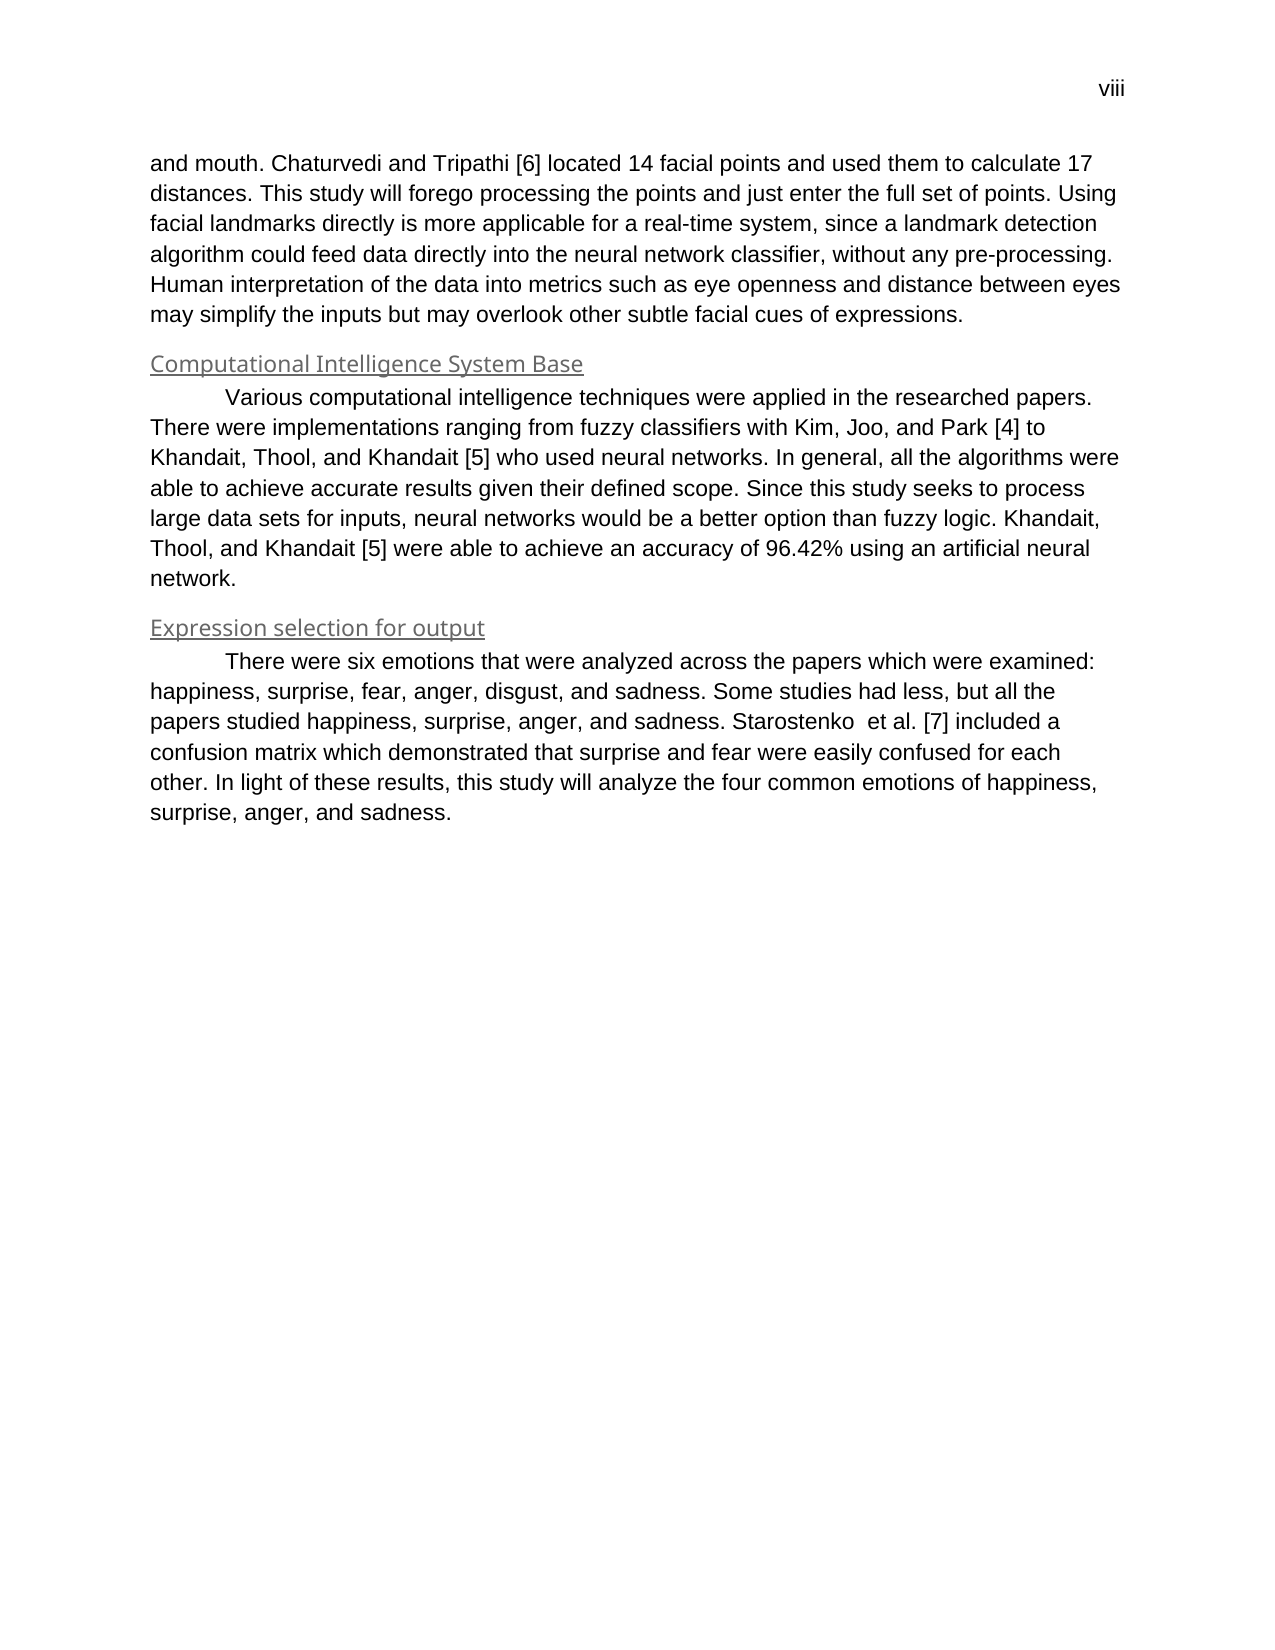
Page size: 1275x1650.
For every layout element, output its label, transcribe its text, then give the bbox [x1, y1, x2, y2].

text There were six emotions that were analyzed across the papers which were examined: happiness, surprise, fear, anger, disgust, and sadness. Some studies had less, but all the papers studied happiness, surprise, anger, and sadness. Starostenko et al. included a confusion matrix which demonstrated that surprise and fear were easily confused for each other. In light of these results, this study will analyze the four common emotions of happiness, surprise, anger, and sadness. [150, 648, 1125, 825]
subtitle Expression selection for output [150, 612, 1125, 643]
subtitle Computational Intelligence System Base [150, 348, 1125, 379]
text Various computational intelligence techniques were applied in the researched papers. There were implementations ranging from fuzzy classifiers with Kim, Joo, and Park to Khandait, Thool, and Khandait who used neural networks. In general, all the algorithms were able to achieve accurate results given their defined scope. Since this study seeks to process large data sets for inputs, neural networks would be a better option than fuzzy logic. Khandait, Thool, and Khandait were able to achieve an accuracy of 96.42% using an artificial neural network. [150, 384, 1125, 591]
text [150, 150, 1125, 327]
